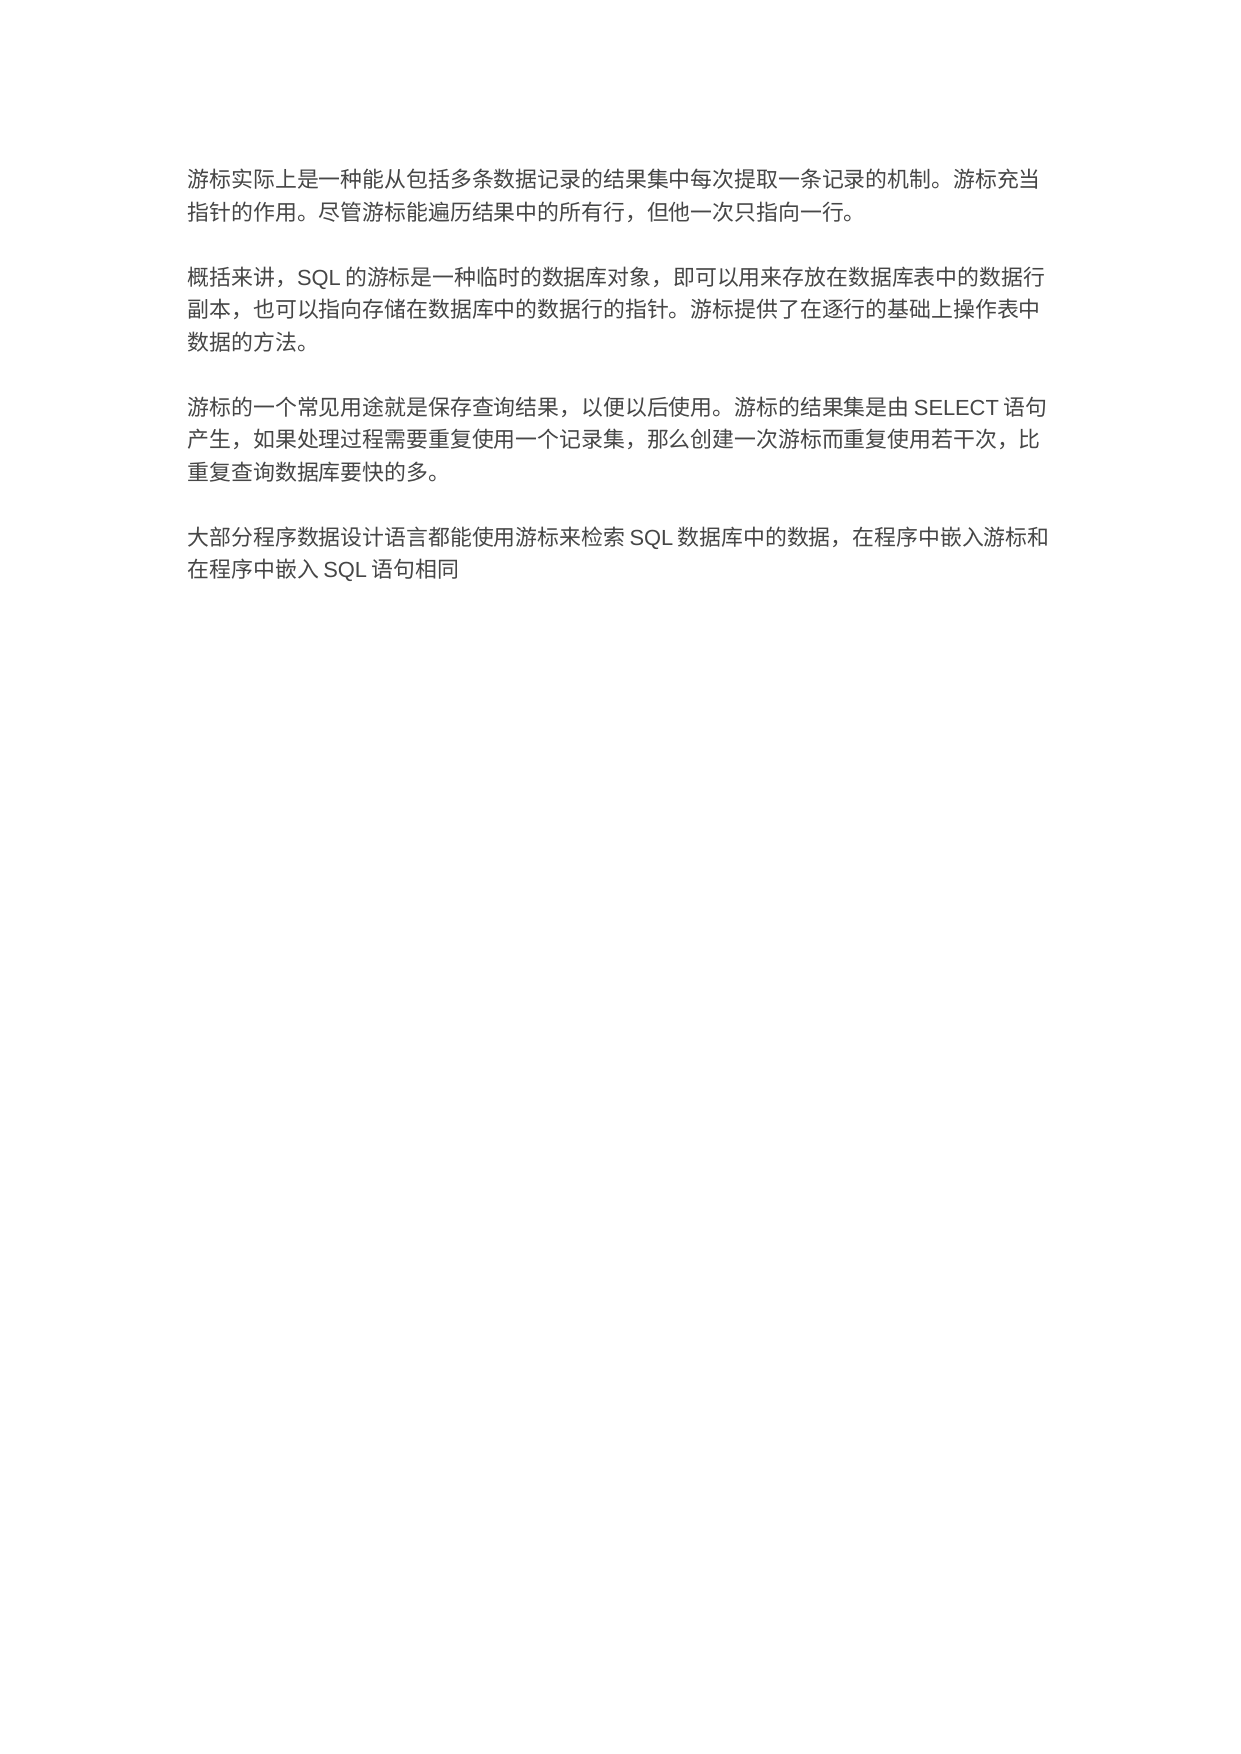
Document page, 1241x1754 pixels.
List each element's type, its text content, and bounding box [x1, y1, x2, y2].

text 游标实际上是一种能从包括多条数据记录的结果集中每次提取一条记录的机制。游标充当指针的作用。尽管游标能遍历结果中的所有行，但他一次只指向一行。 概括来讲，SQL的游标是一种临时的数据库对象，即可以用来存放在数据库表中的数据行副本，也可以指向存储在数据库中的数据行的指针。游标提供了在逐行的基础上操作表中数据的方法。 游标的一个常见用途就是保存查询结果，以便以后使用。游标的结果集是由SELECT语句产生，如果处理过程需要重复使用一个记录集，那么创建一次游标而重复使用若干次，比重复查询数据库要快的多。 大部分程序数据设计语言都能使用游标来检索SQL数据库中的数据，在程序中嵌入游标和在程序中嵌入SQL语句相同 [187, 162, 1053, 584]
